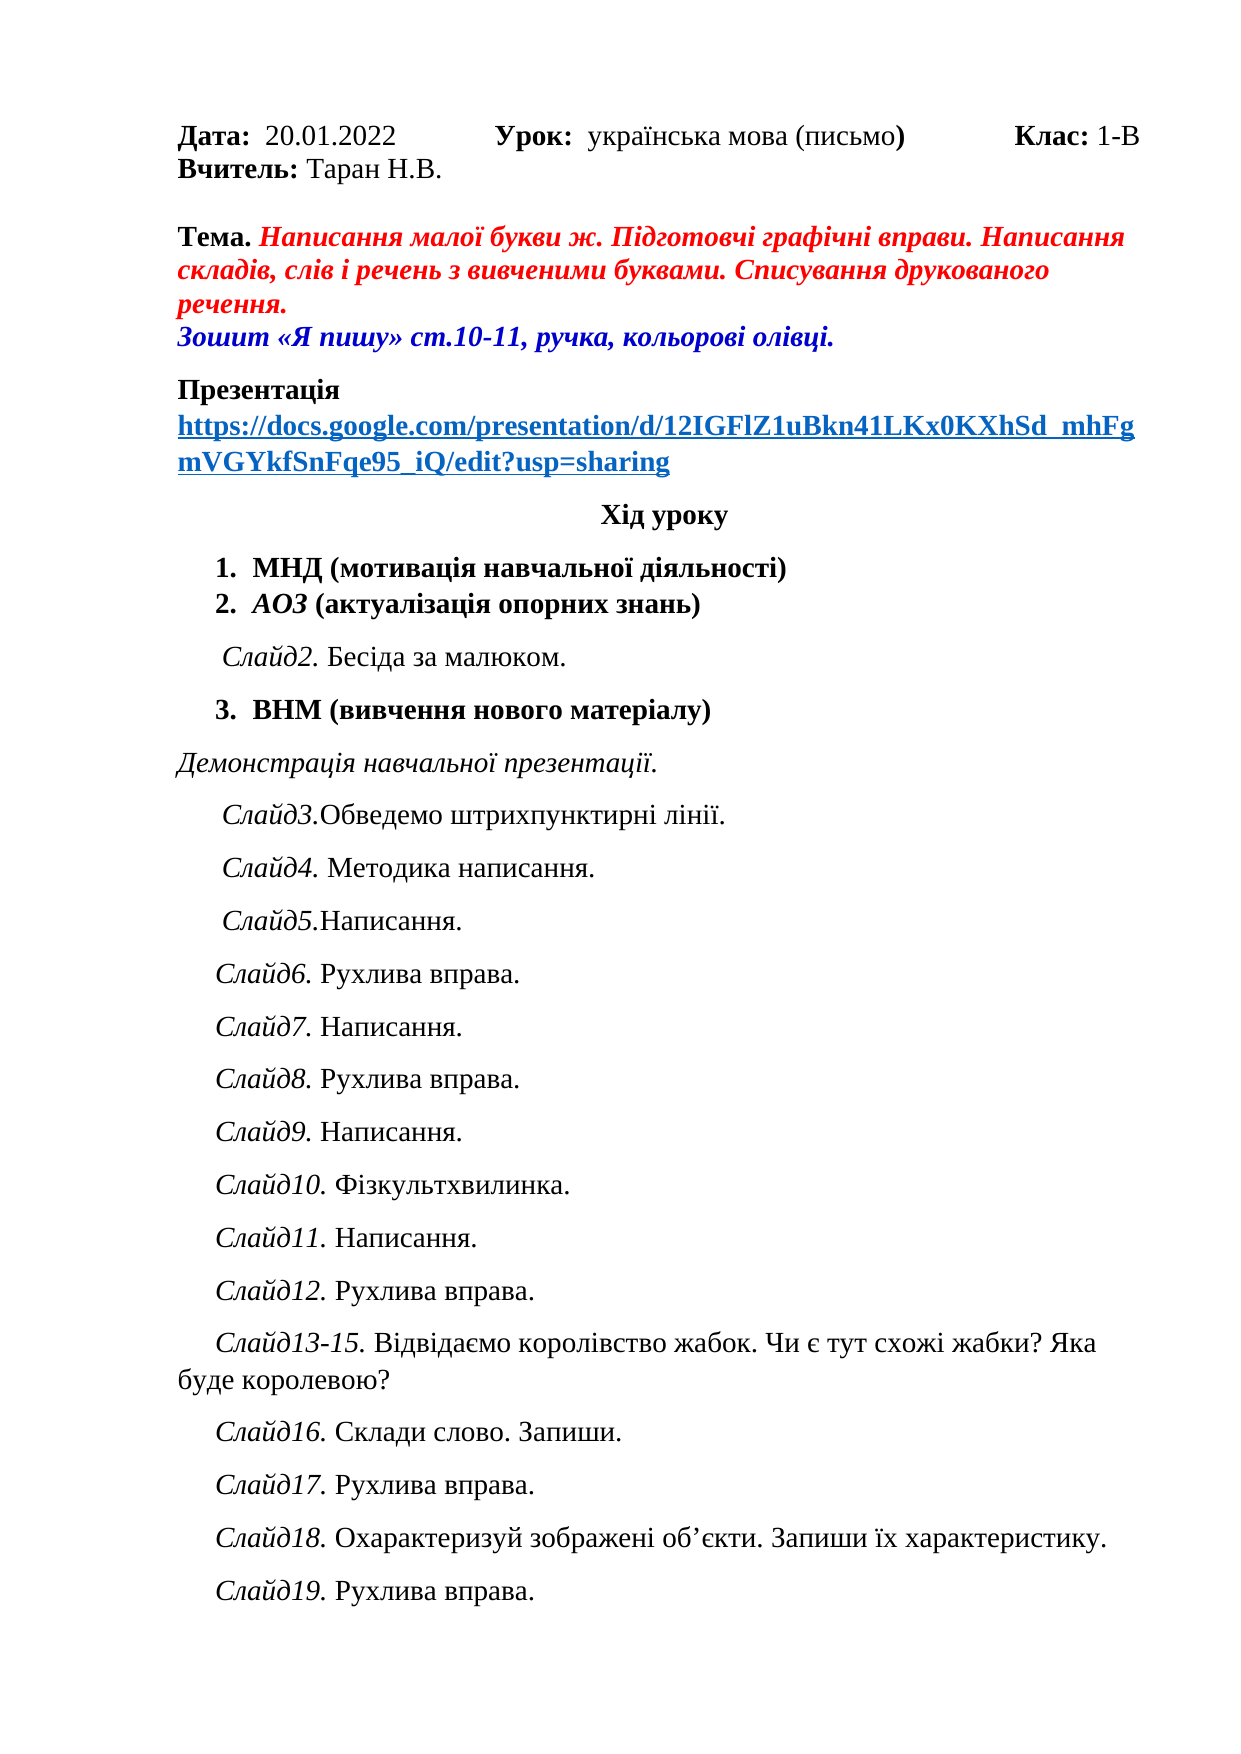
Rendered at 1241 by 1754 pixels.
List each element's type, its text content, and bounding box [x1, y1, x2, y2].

text Слайд6. Рухлива вправа. [177, 956, 1152, 989]
text Слайд9. Написання. [177, 1114, 1152, 1148]
text Зошит «Я пишу» ст.10-11, ручка, кольорові олівці. [177, 319, 1152, 353]
text Слайд7. Написання. [177, 1009, 1152, 1042]
text Слайд3.Обведемо штрихпунктирні лінії. [177, 797, 1152, 831]
list АОЗ (актуалізація опорних знань) [215, 586, 1152, 620]
text Слайд5.Написання. [177, 903, 1152, 937]
text Презентація https://docs.google.com/presentation/d/12IGFlZ1uBkn41LKx0KXhSd_mhFgmVGYkfSnFqe95_iQ/edit?usp=sharing [177, 372, 1152, 478]
text Хід уроку [177, 497, 1152, 531]
text Слайд18. Охарактеризуй зображені об’єкти. Запиши їх характеристику. [177, 1520, 1152, 1554]
text Слайд11. Написання. [177, 1220, 1152, 1253]
list ВНМ (вивчення нового матеріалу) [215, 692, 1152, 725]
text Дата: 20.01.2022 Урок: українська мова (письмо) Клас: 1-В [177, 118, 1152, 152]
text Слайд12. Рухлива вправа. [177, 1273, 1152, 1306]
text Слайд2. Бесіда за малюком. [177, 639, 1152, 673]
text Слайд10. Фізкультхвилинка. [177, 1167, 1152, 1201]
text Слайд8. Рухлива вправа. [177, 1062, 1152, 1095]
text Слайд4. Методика написання. [177, 850, 1152, 884]
text Слайд17. Рухлива вправа. [177, 1467, 1152, 1501]
text Слайд19. Рухлива вправа. [177, 1573, 1152, 1607]
text Слайд13-15. Відвідаємо королівство жабок. Чи є тут схожі жабки? Яка буде королевою? [177, 1326, 1152, 1395]
text Вчитель: Таран Н.В. [177, 152, 1152, 185]
text Демонстрація навчальної презентації. [177, 745, 1152, 778]
list МНД (мотивація навчальної діяльності) [215, 550, 1152, 584]
text Тема. Написання малої букви ж. Підготовчі графічні вправи. Написання складів, слів і речень з вивченими буквами. Списування друкованого речення. [177, 219, 1152, 319]
text Слайд16. Склади слово. Запиши. [177, 1414, 1152, 1448]
